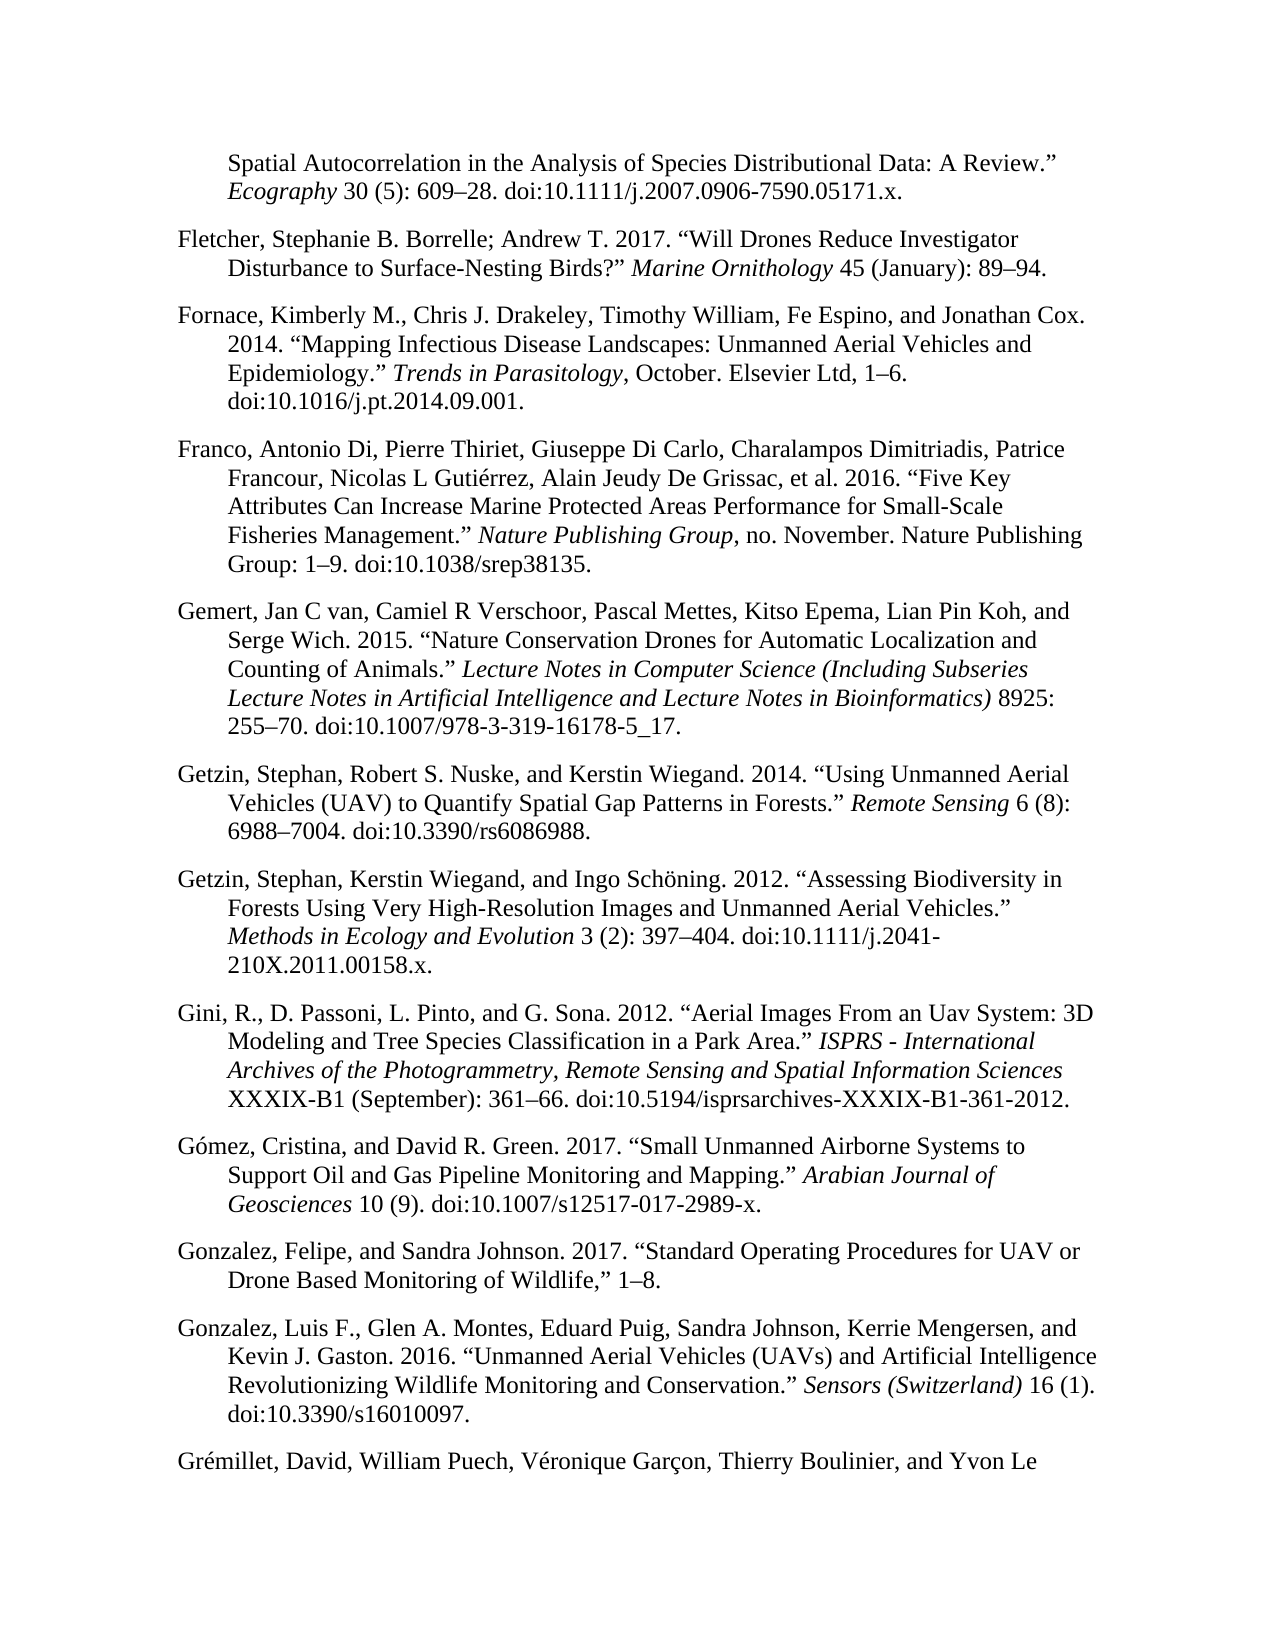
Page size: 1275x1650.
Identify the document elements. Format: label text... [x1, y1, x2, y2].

text Gemert, Jan C van, Camiel R Verschoor, Pascal Mettes, Kitso Epema, Lian Pin Koh, and Serge Wich. 2015. “Nature Conservation Drones for Automatic Localization and Counting of Animals.” Lecture Notes in Computer Science (Including Subseries Lecture Notes in Artificial Intelligence and Lecture Notes in Bioinformatics) 8925: 255–70. doi:10.1007/978-3-319-16178-5_17. [177, 596, 1098, 740]
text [177, 1446, 1098, 1475]
text Gómez, Cristina, and David R. Green. 2017. “Small Unmanned Airborne Systems to Support Oil and Gas Pipeline Monitoring and Mapping.” Arabian Journal of Geosciences 10 (9). doi:10.1007/s12517-017-2989-x. [177, 1131, 1098, 1218]
text Fletcher, Stephanie B. Borrelle; Andrew T. 2017. “Will Drones Reduce Investigator Disturbance to Surface-Nesting Birds?” Marine Ornithology 45 (January): 89–94. [177, 224, 1098, 281]
text Gonzalez, Luis F., Glen A. Montes, Eduard Puig, Sandra Johnson, Kerrie Mengersen, and Kevin J. Gaston. 2016. “Unmanned Aerial Vehicles (UAVs) and Artificial Intelligence Revolutionizing Wildlife Monitoring and Conservation.” Sensors (Switzerland) 16 (1). doi:10.3390/s16010097. [177, 1313, 1098, 1428]
text Franco, Antonio Di, Pierre Thiriet, Giuseppe Di Carlo, Charalampos Dimitriadis, Patrice Francour, Nicolas L Gutiérrez, Alain Jeudy De Grissac, et al. 2016. “Five Key Attributes Can Increase Marine Protected Areas Performance for Small-Scale Fisheries Management.” Nature Publishing Group, no. November. Nature Publishing Group: 1–9. doi:10.1038/srep38135. [177, 434, 1098, 578]
text Gini, R., D. Passoni, L. Pinto, and G. Sona. 2012. “Aerial Images From an Uav System: 3D Modeling and Tree Species Classification in a Park Area.” ISPRS - International Archives of the Photogrammetry, Remote Sensing and Spatial Information Sciences XXXIX-B1 (September): 361–66. doi:10.5194/isprsarchives-XXXIX-B1-361-2012. [177, 998, 1098, 1113]
text Gonzalez, Felipe, and Sandra Johnson. 2017. “Standard Operating Procedures for UAV or Drone Based Monitoring of Wildlife,” 1–8. [177, 1236, 1098, 1294]
text Getzin, Stephan, Kerstin Wiegand, and Ingo Schöning. 2012. “Assessing Biodiversity in Forests Using Very High-Resolution Images and Unmanned Aerial Vehicles.” Methods in Ecology and Evolution 3 (2): 397–404. doi:10.1111/j.2041-210X.2011.00158.x. [177, 864, 1098, 979]
text Fornace, Kimberly M., Chris J. Drakeley, Timothy William, Fe Espino, and Jonathan Cox. 2014. “Mapping Infectious Disease Landscapes: Unmanned Aerial Vehicles and Epidemiology.” Trends in Parasitology, October. Elsevier Ltd, 1–6. doi:10.1016/j.pt.2014.09.001. [177, 300, 1098, 415]
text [177, 148, 1098, 205]
text Getzin, Stephan, Robert S. Nuske, and Kerstin Wiegand. 2014. “Using Unmanned Aerial Vehicles (UAV) to Quantify Spatial Gap Patterns in Forests.” Remote Sensing 6 (8): 6988–7004. doi:10.3390/rs6086988. [177, 759, 1098, 845]
